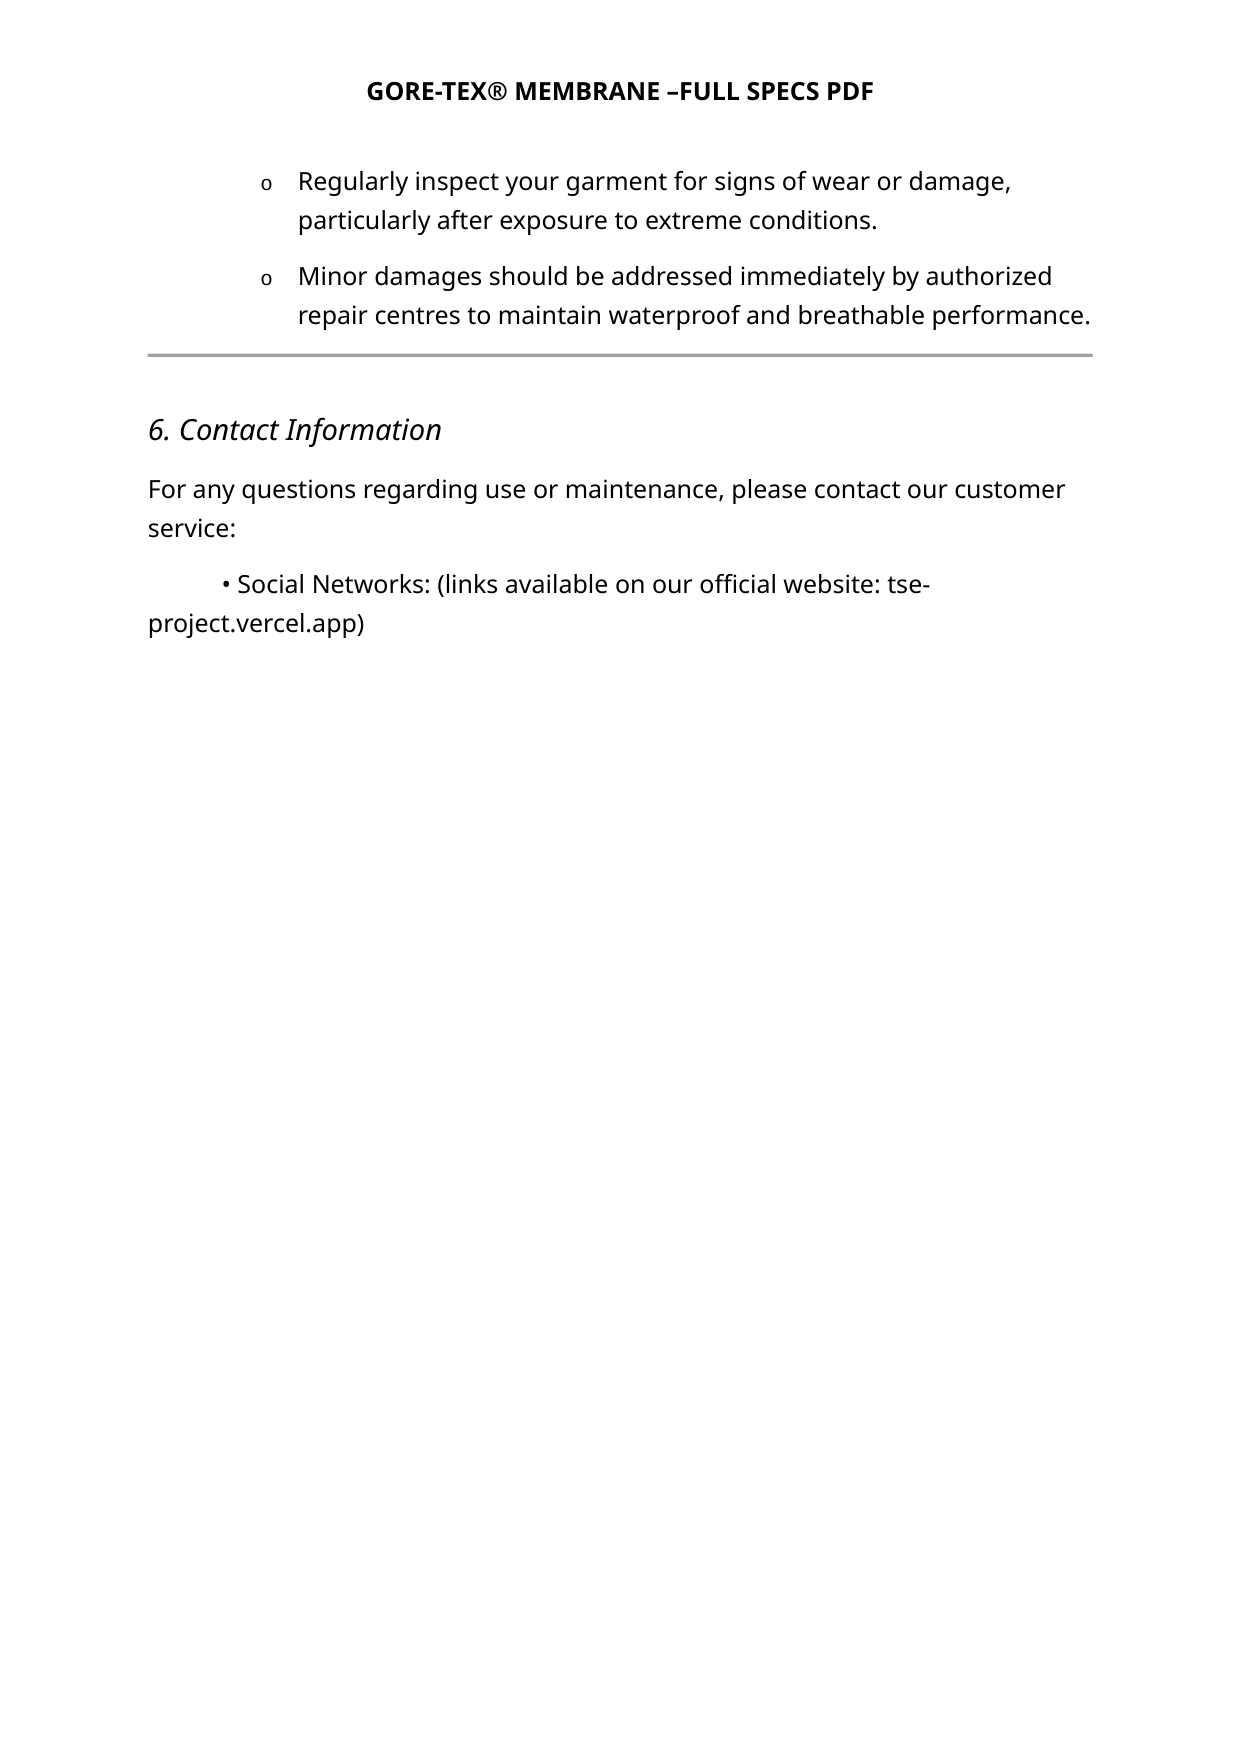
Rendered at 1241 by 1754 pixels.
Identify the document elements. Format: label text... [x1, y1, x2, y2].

text • Social Networks: (links available on our official website: tse-project.vercel.app) [148, 567, 1093, 640]
list Minor damages should be addressed immediately by authorized repair centres to maintain waterproof and breathable performance. [260, 259, 1093, 332]
text 6. Contact Information [148, 409, 1093, 449]
text For any questions regarding use or maintenance, please contact our customer service: [148, 472, 1093, 545]
list Regularly inspect your garment for signs of wear or damage, particularly after exposure to extreme conditions. [260, 164, 1093, 237]
